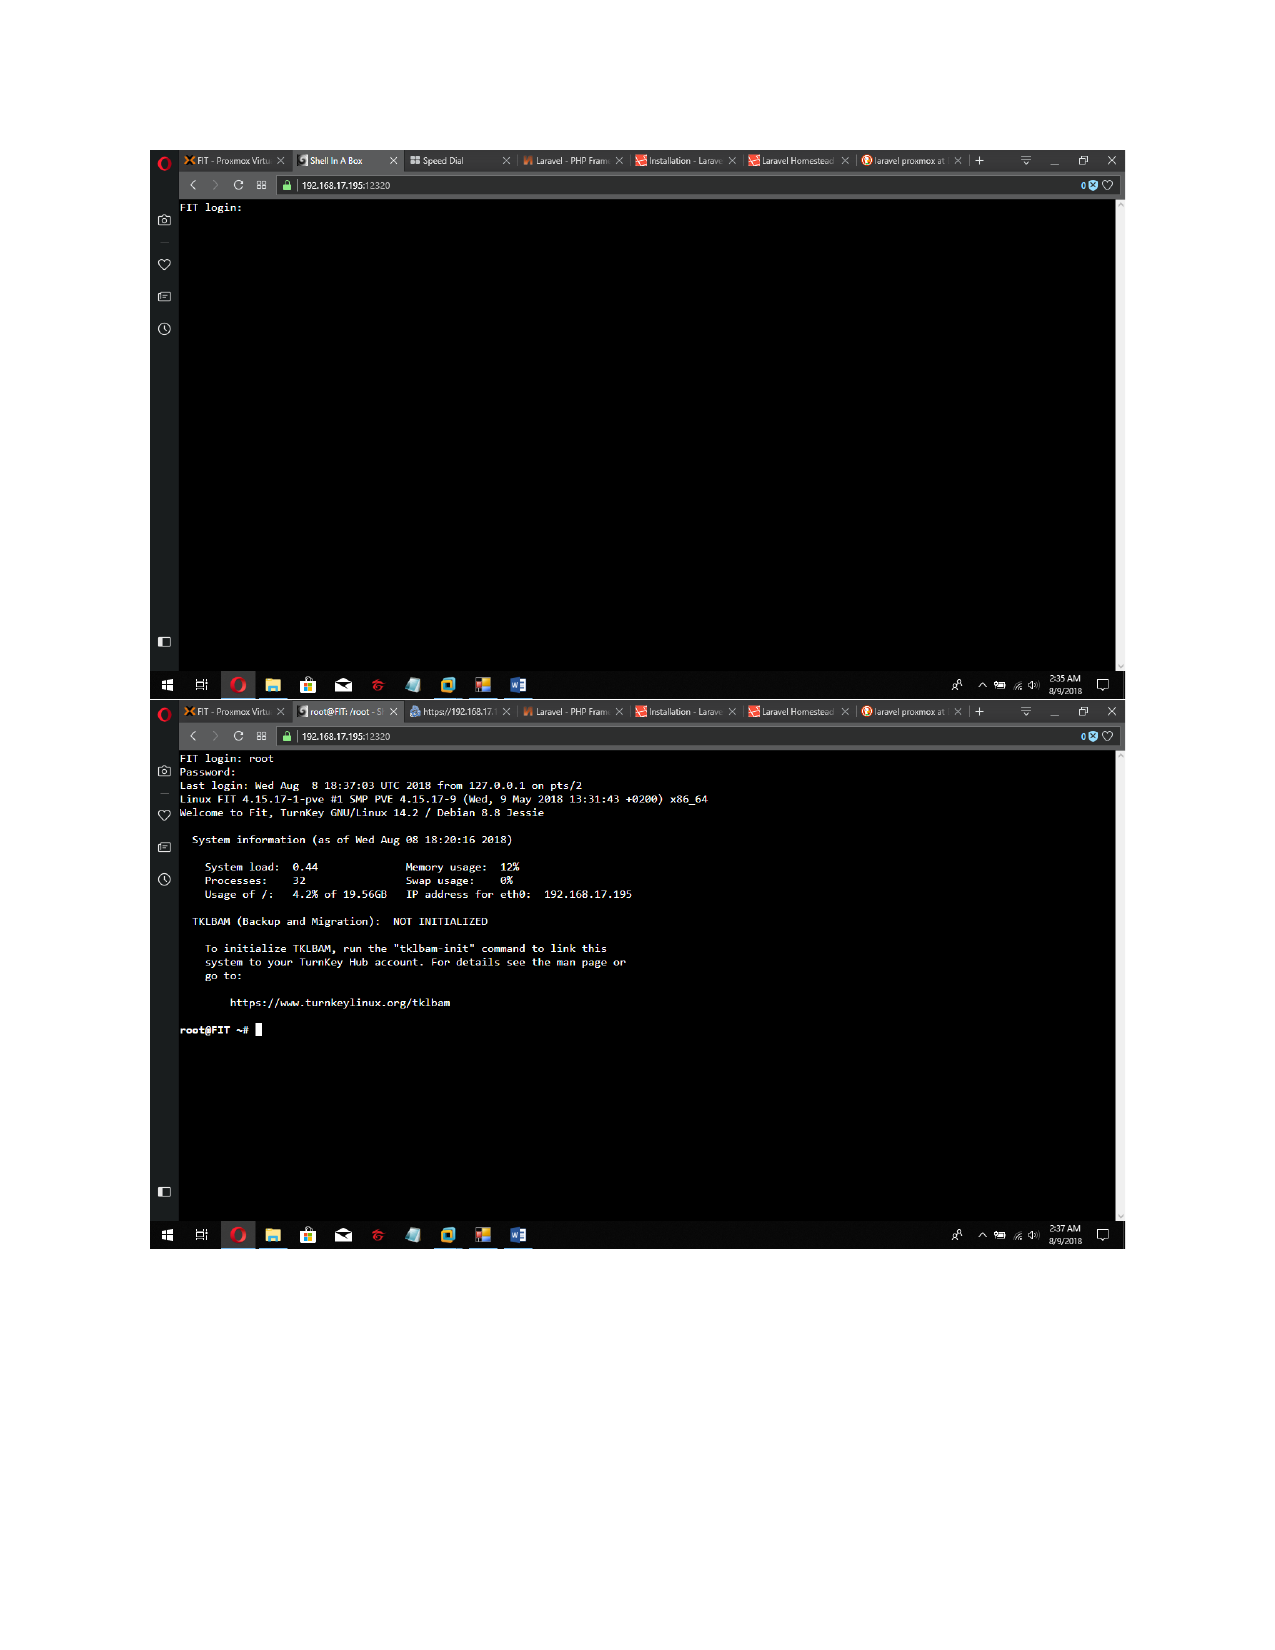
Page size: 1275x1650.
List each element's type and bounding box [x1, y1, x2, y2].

picture [150, 700, 1125, 1249]
picture [150, 150, 1125, 699]
